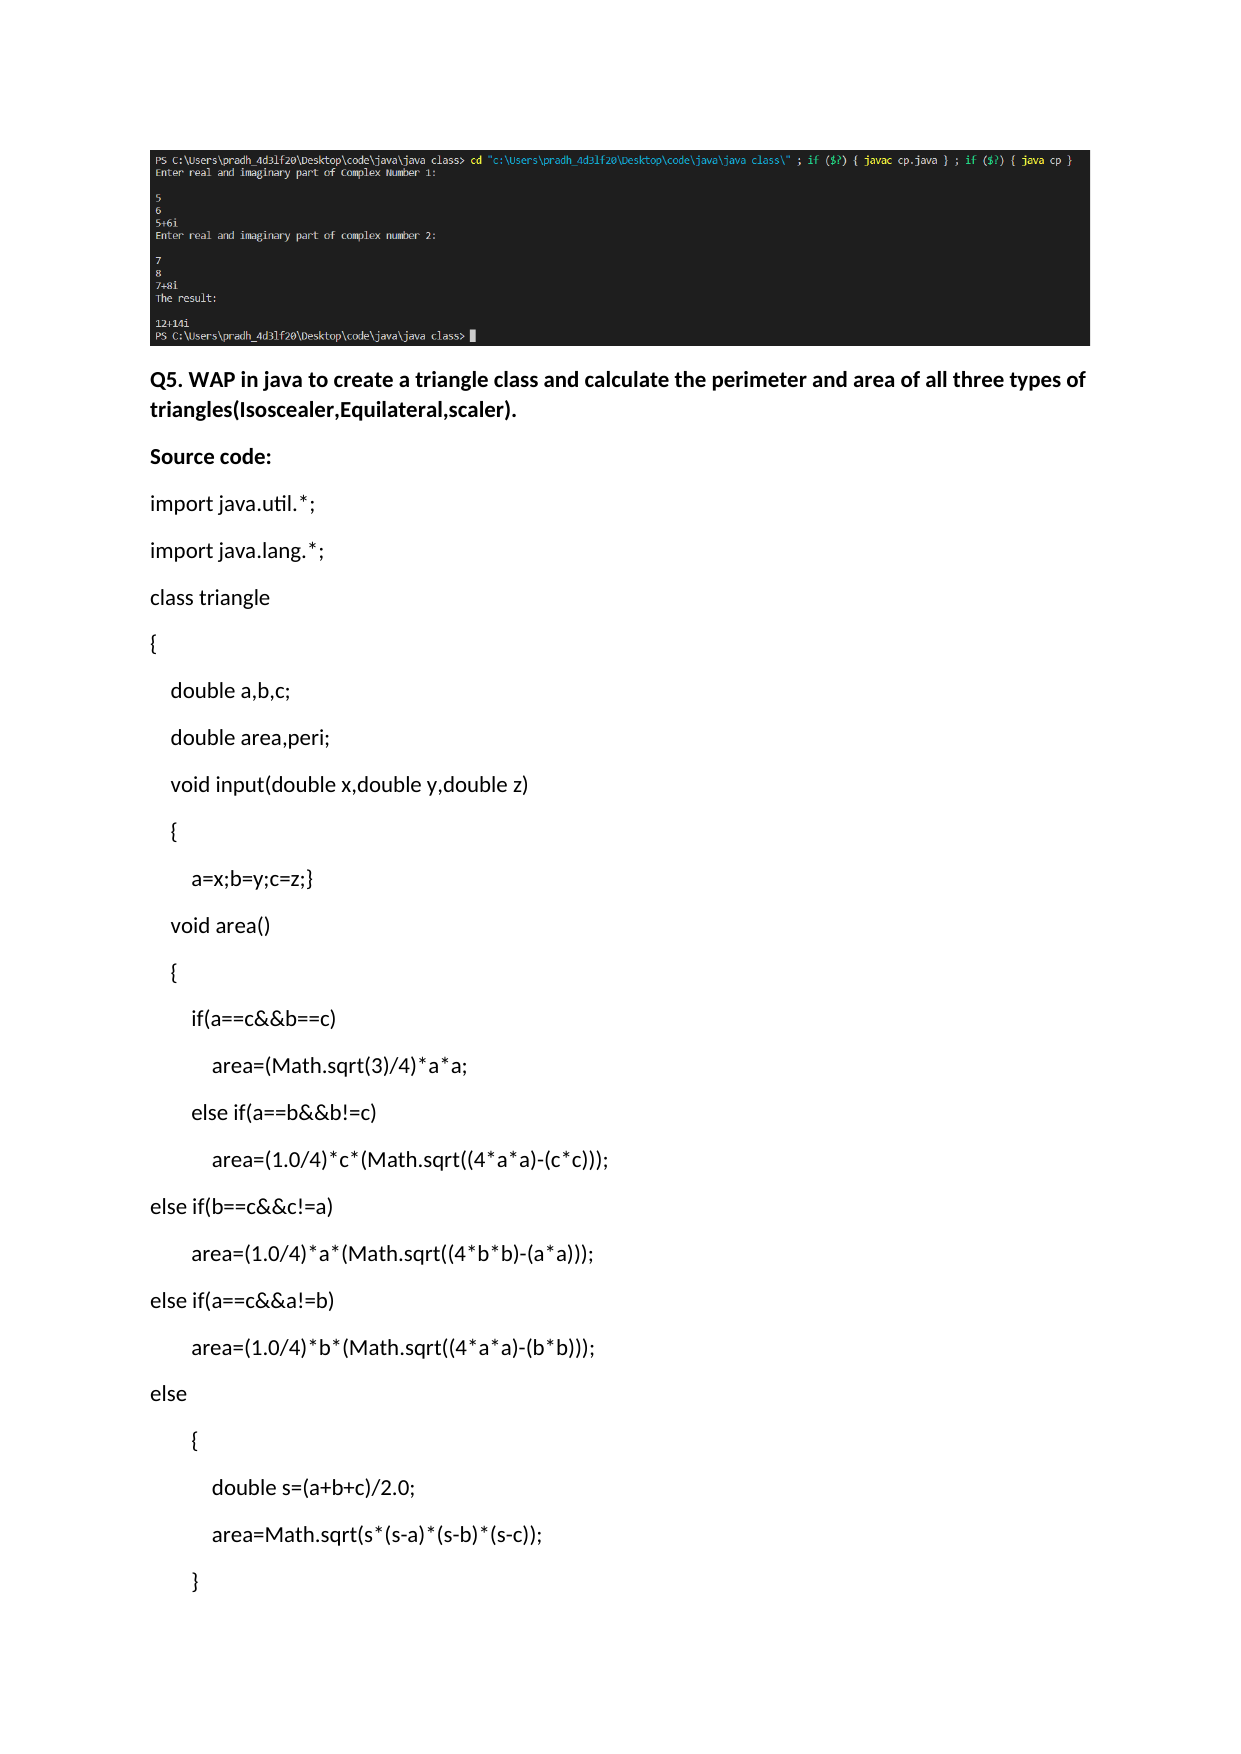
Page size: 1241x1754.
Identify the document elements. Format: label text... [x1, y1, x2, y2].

text double area,peri; [150, 723, 1090, 751]
text class triangle [150, 583, 1090, 611]
text else if(a==b&&b!=c) [150, 1098, 1090, 1126]
text { [150, 817, 1090, 845]
text double s=(a+b+c)/2.0; [150, 1473, 1090, 1501]
text else if(a==c&&a!=b) [150, 1286, 1090, 1314]
text { [150, 629, 1090, 657]
text import java.lang.*; [150, 536, 1090, 564]
text Q5. WAP in java to create a triangle class and calculate the perimeter and area of all three types of triangles(Isoscealer,Equilateral,scaler). [150, 365, 1090, 423]
text { [150, 958, 1090, 986]
text area=(1.0/4)*b*(Math.sqrt((4*a*a)-(b*b))); [150, 1333, 1090, 1361]
text } [150, 1567, 1090, 1595]
text if(a==c&&b==c) [150, 1004, 1090, 1032]
text void input(double x,double y,double z) [150, 770, 1090, 798]
text else [150, 1379, 1090, 1407]
text area=(1.0/4)*c*(Math.sqrt((4*a*a)-(c*c))); [150, 1145, 1090, 1173]
text import java.util.*; [150, 489, 1090, 517]
text area=Math.sqrt(s*(s-a)*(s-b)*(s-c)); [150, 1520, 1090, 1548]
text Source code: [150, 442, 1090, 470]
text { [150, 1426, 1090, 1454]
text area=(Math.sqrt(3)/4)*a*a; [150, 1051, 1090, 1079]
text else if(b==c&&c!=a) [150, 1192, 1090, 1220]
text void area() [150, 911, 1090, 939]
text area=(1.0/4)*a*(Math.sqrt((4*b*b)-(a*a))); [150, 1239, 1090, 1267]
text double a,b,c; [150, 676, 1090, 704]
text a=x;b=y;c=z;} [150, 864, 1090, 892]
picture [150, 150, 1091, 346]
